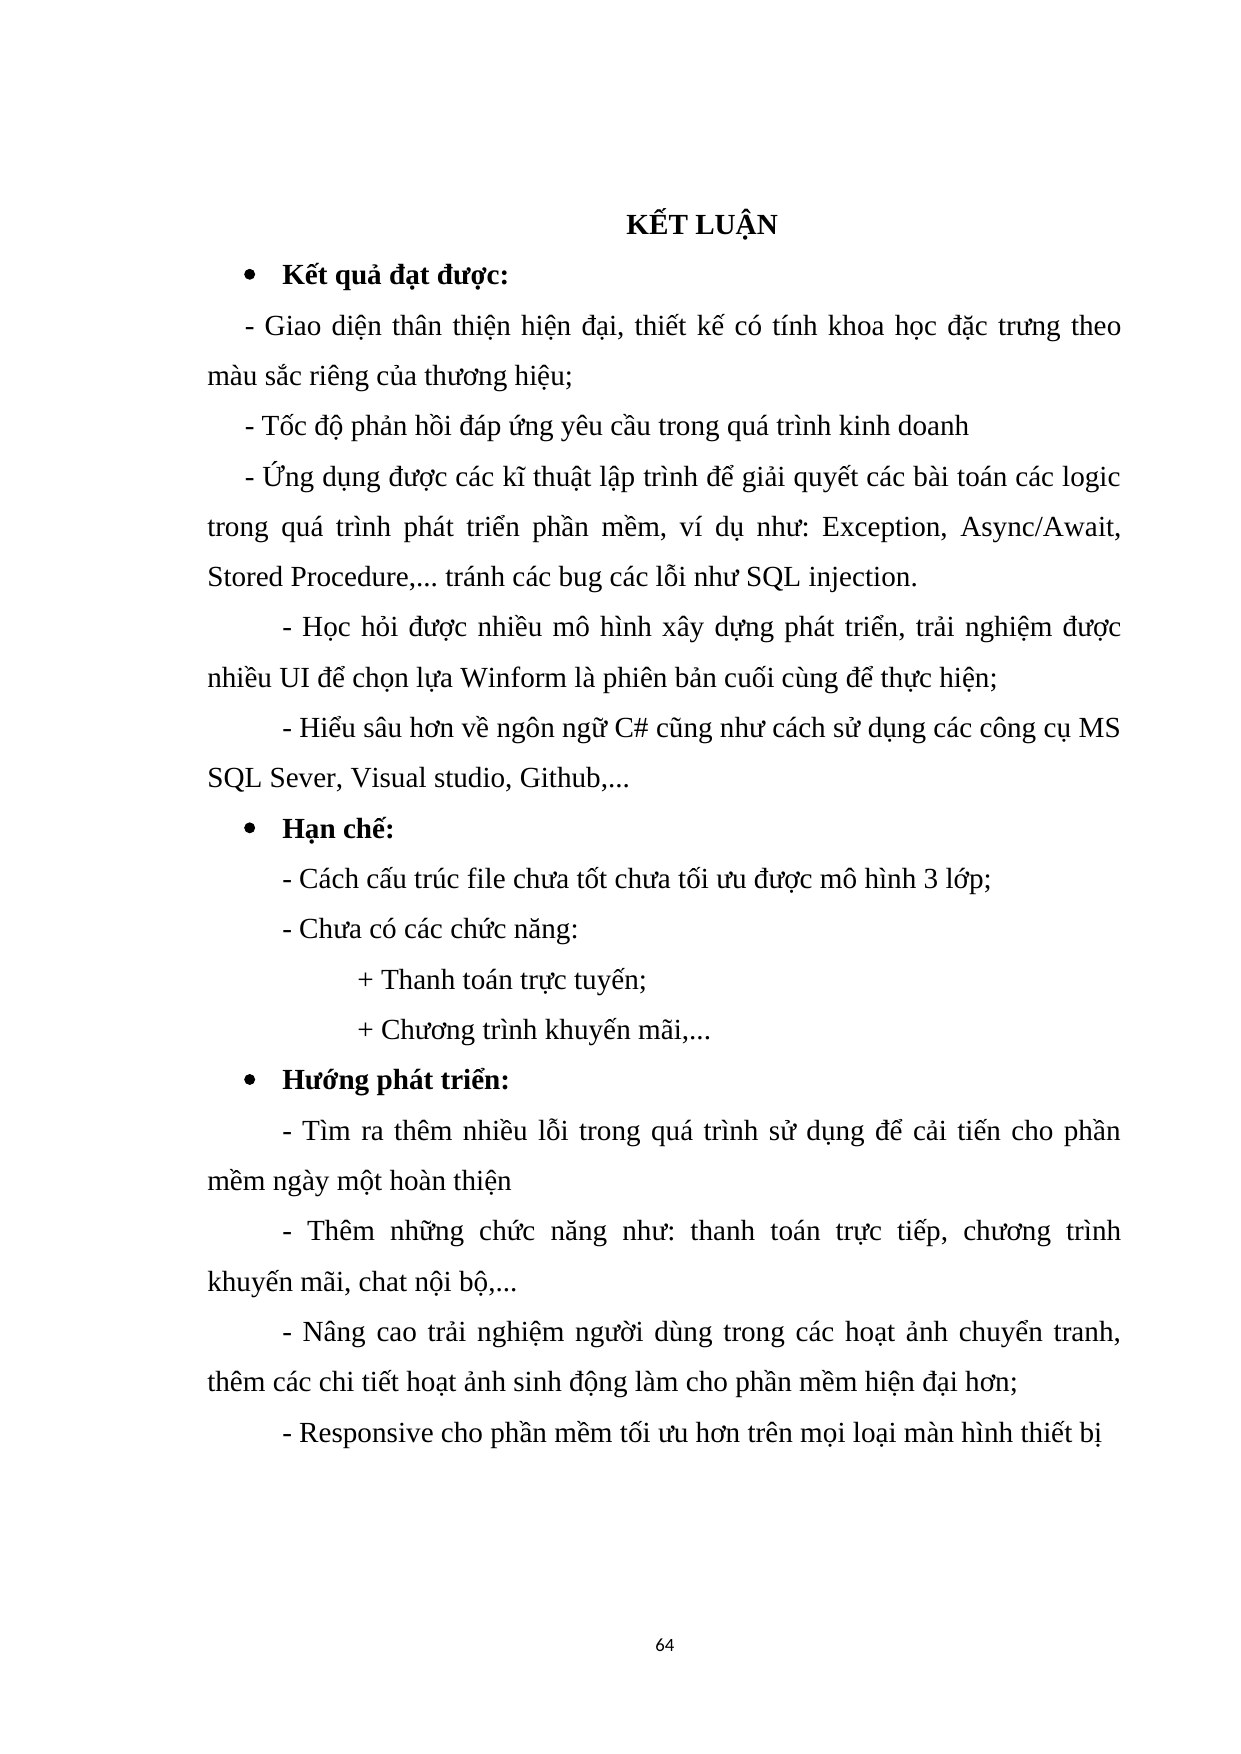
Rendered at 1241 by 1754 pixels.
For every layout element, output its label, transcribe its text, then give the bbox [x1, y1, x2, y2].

text - Giao diện thân thiện hiện đại, thiết kế có tính khoa học đặc trưng theo màu sắc riêng của thương hiệu; [207, 308, 1122, 392]
text - Học hỏi được nhiều mô hình xây dựng phát triển, trải nghiệm được nhiều UI để chọn lựa Winform là phiên bản cuối cùng để thực hiện; [207, 609, 1122, 693]
text - Responsive cho phần mềm tối ưu hơn trên mọi loại màn hình thiết bị [207, 1415, 1122, 1448]
text - Ứng dụng được các kĩ thuật lập trình để giải quyết các bài toán các logic trong quá trình phát triển phần mềm, ví dụ như: Exception, Async/Await, Stored Procedure,... tránh các bug các lỗi như SQL injection. [207, 459, 1122, 593]
list Hạn chế: [244, 811, 1122, 844]
text - Hiểu sâu hơn về ngôn ngữ C# cũng như cách sử dụng các công cụ MS SQL Sever, Visual studio, Github,... [207, 710, 1122, 794]
text - Cách cấu trúc file chưa tốt chưa tối ưu được mô hình 3 lớp; [207, 861, 1122, 895]
text - Thêm những chức năng như: thanh toán trực tiếp, chương trình khuyến mãi, chat nội bộ,... [207, 1213, 1122, 1297]
text - Tìm ra thêm nhiều lỗi trong quá trình sử dụng để cải tiến cho phần mềm ngày một hoàn thiện [207, 1113, 1122, 1197]
list Hướng phát triển: [244, 1062, 1122, 1096]
text + Thanh toán trực tuyến; [207, 962, 1122, 995]
text - Chưa có các chức năng: [207, 912, 1122, 945]
text - Tốc độ phản hồi đáp ứng yêu cầu trong quá trình kinh doanh [207, 408, 1122, 442]
text - Nâng cao trải nghiệm người dùng trong các hoạt ảnh chuyển tranh, thêm các chi tiết hoạt ảnh sinh động làm cho phần mềm hiện đại hơn; [207, 1314, 1122, 1398]
list Kết quả đạt được: [244, 257, 1122, 291]
text + Chương trình khuyến mãi,... [207, 1012, 1122, 1046]
list KẾT LUẬN [282, 207, 1122, 241]
